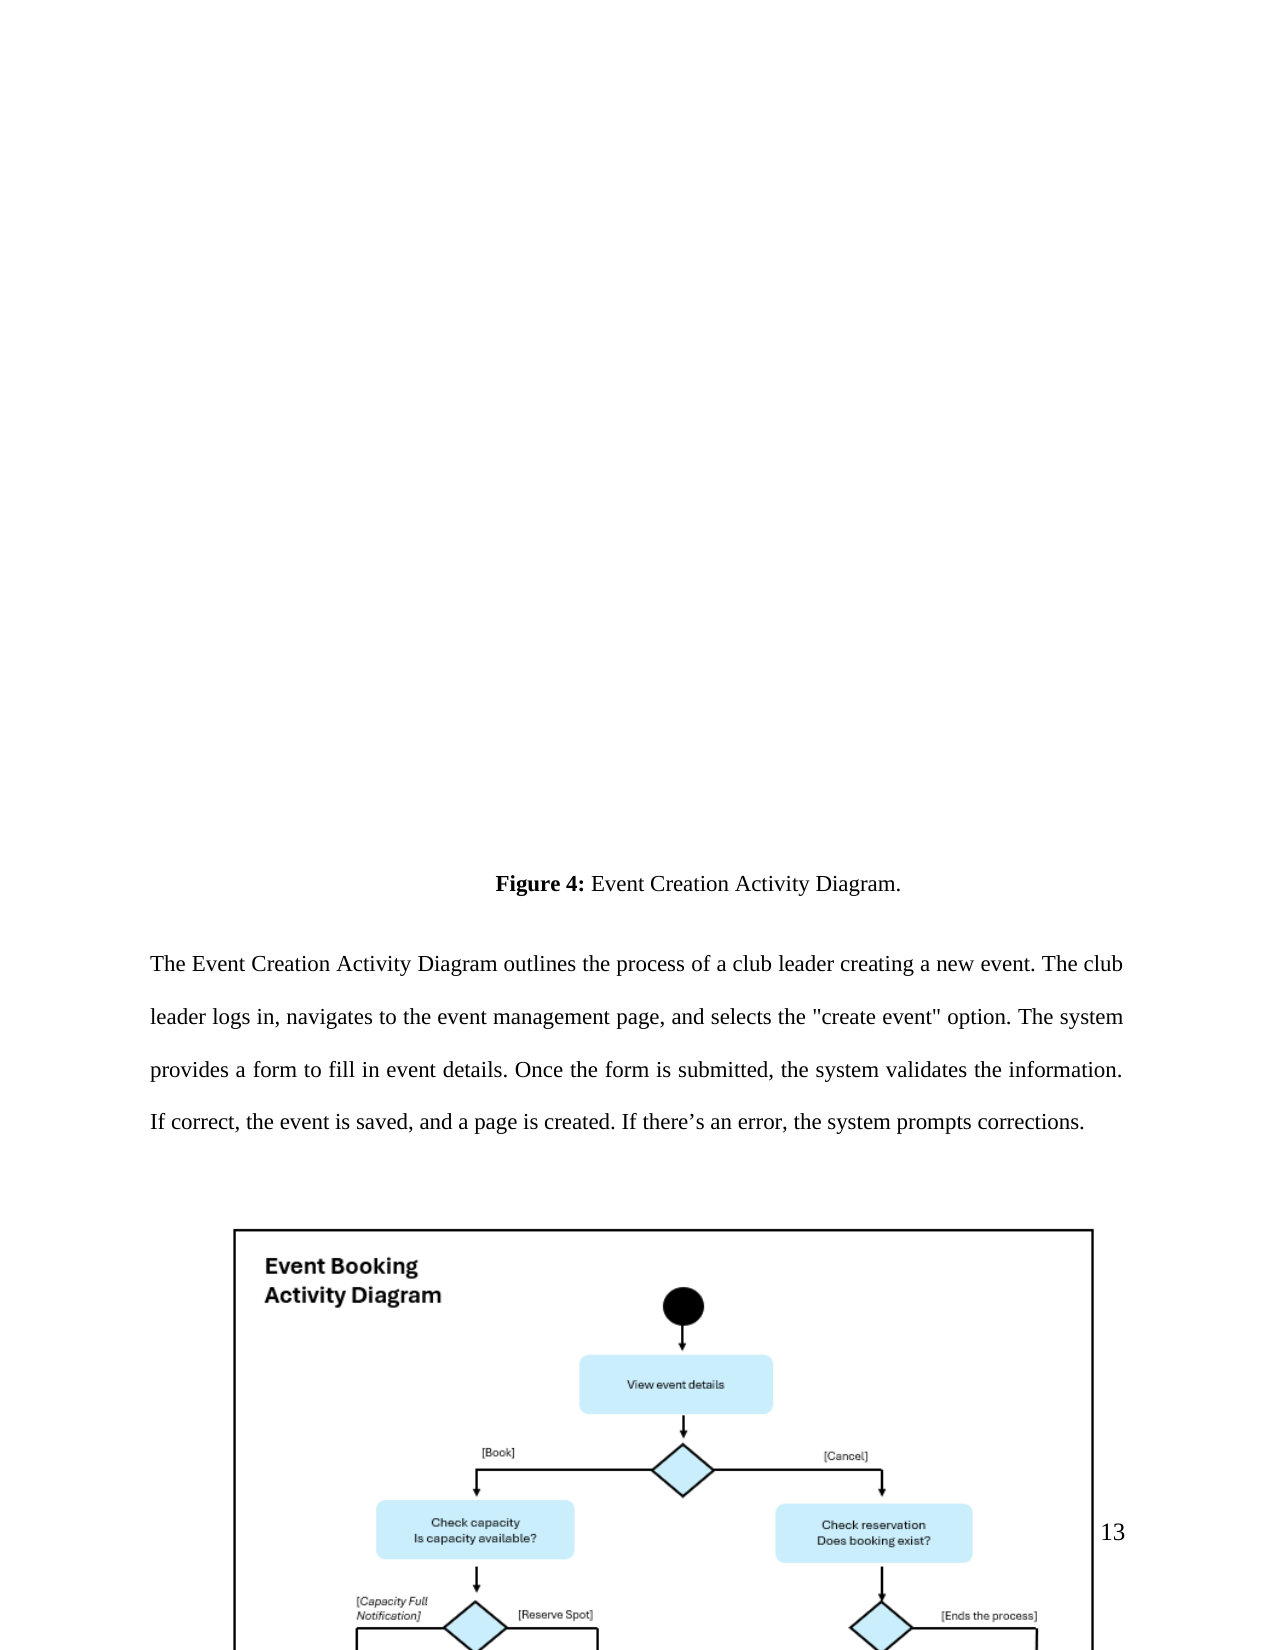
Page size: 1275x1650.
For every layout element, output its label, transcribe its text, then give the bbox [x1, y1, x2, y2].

text The Event Creation Activity Diagram outlines the process of a club leader creating a new event. The club leader logs in, navigates to the event management page, and selects the "create event" option. The system provides a form to fill in event details. Once the form is submitted, the system validates the information. If correct, the event is saved, and a page is created. If there’s an error, the system prompts corrections. [150, 950, 1125, 1135]
picture [225, 1217, 1112, 1650]
